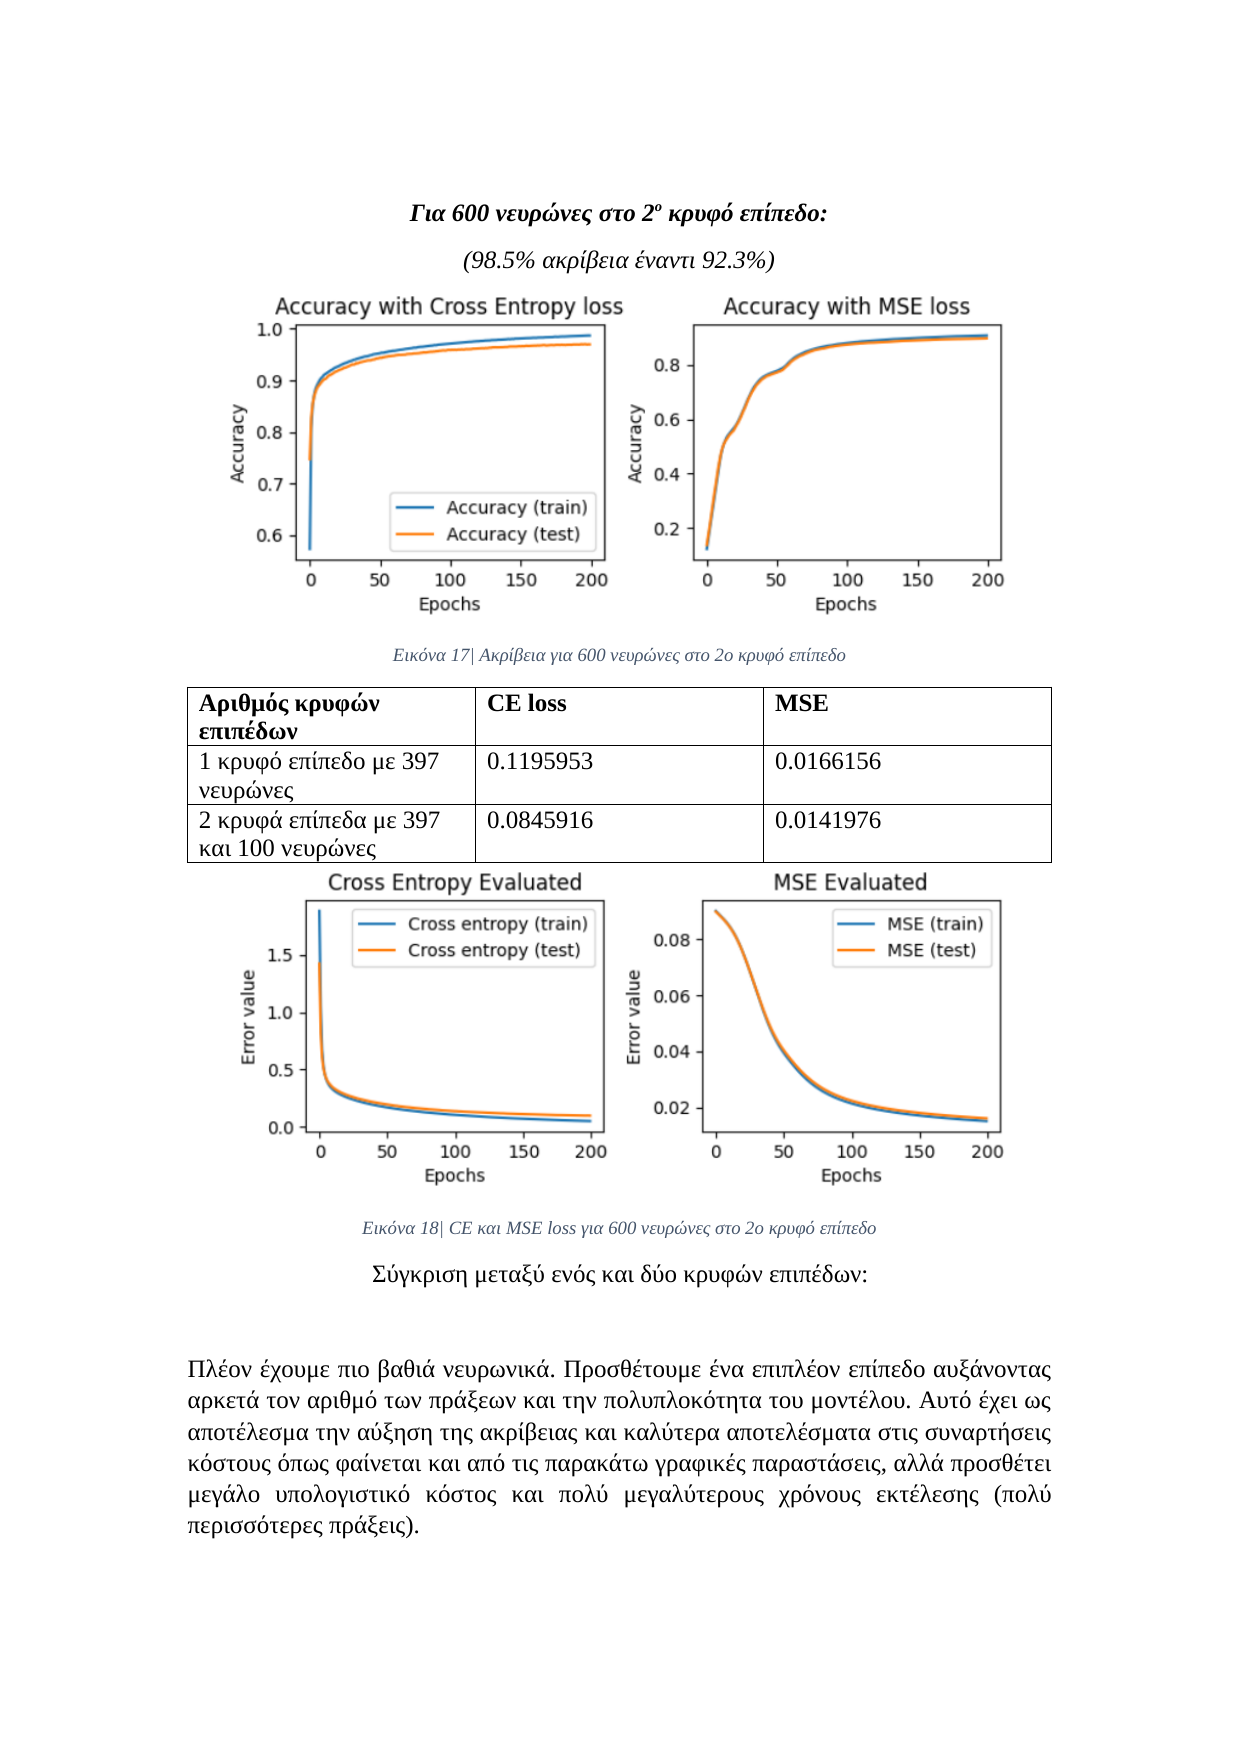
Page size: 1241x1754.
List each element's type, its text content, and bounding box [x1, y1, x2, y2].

text Για 600 νευρώνες στο 2ο κρυφό επίπεδο: [187, 198, 1053, 226]
table_header Αριθμός κρυφών επιπέδων [188, 688, 475, 745]
picture [225, 863, 1016, 1198]
text (98.5% ακρίβεια έναντι 92.3%) [187, 245, 1053, 274]
text Εικόνα 17| Ακρίβεια για 600 νευρώνες στο 2ο κρυφό επίπεδο [187, 644, 1053, 666]
table_cell 0.0141976 [764, 805, 1051, 862]
table_cell 0.0166156 [764, 746, 1051, 804]
table_header MSE [764, 688, 1051, 745]
table_cell 0.0845916 [476, 805, 763, 862]
text Εικόνα 18| CE και MSE loss για 600 νευρώνες στο 2ο κρυφό επίπεδο [187, 1217, 1053, 1238]
table_header CE loss [476, 688, 763, 745]
text Σύγκριση μεταξύ ενός και δύο κρυφών επιπέδων: [187, 1259, 1053, 1288]
table_cell 0.1195953 [476, 746, 763, 804]
table_cell 2 κρυφά επίπεδα με 397 και 100 νευρώνες [188, 805, 475, 862]
table_cell 1 κρυφό επίπεδο με 397 νευρώνες [188, 746, 475, 804]
text Πλέον έχουμε πιο βαθιά νευρωνικά. Προσθέτουμε ένα επιπλέον επίπεδο αυξάνοντας αρκετά τον αριθμό των πράξεων και την πολυπλοκότητα του μοντέλου. Αυτό έχει ως αποτέλεσμα την αύξηση της ακρίβειας και καλύτερα αποτελέσματα στις συναρτήσεις κόστους όπως φαίνεται και από τις παρακάτω γραφικές παραστάσεις, αλλά προσθέτει μεγάλο υπολογιστικό κόστος και πολύ μεγαλύτερους χρόνους εκτέλεσης (πολύ περισσότερες πράξεις). [187, 1354, 1053, 1538]
picture [220, 293, 1020, 626]
